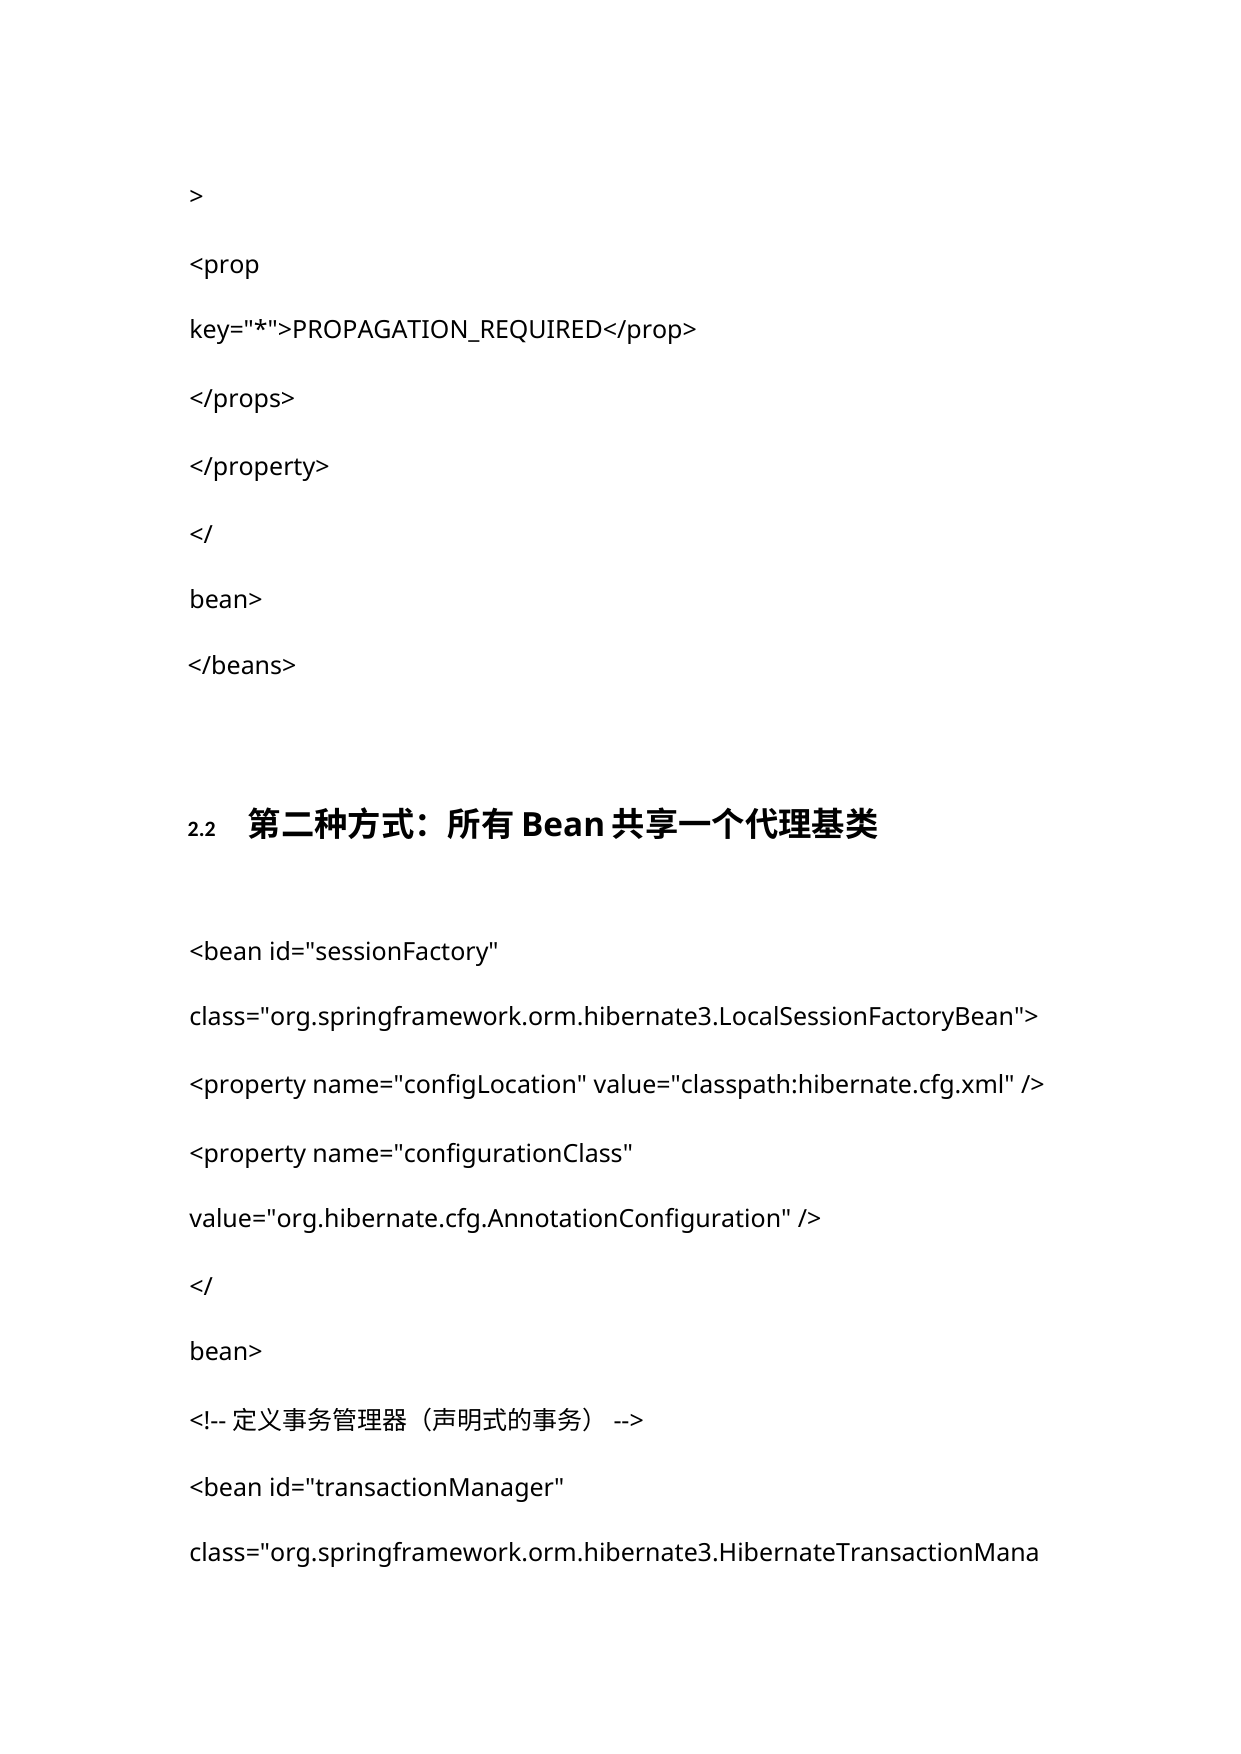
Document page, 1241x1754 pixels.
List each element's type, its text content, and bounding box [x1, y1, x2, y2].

subtitle 第二种方式：所有Bean共享一个代理基类 [187, 790, 1053, 855]
table_header <bean id="sessionFactory" class="org.springframework.orm.hibernate3.LocalSessionFactoryBean"> [188, 917, 1053, 1050]
table_header <property name="configLocation" value="classpath:hibernate.cfg.xml" /> [188, 1050, 1053, 1118]
table_header <props> [188, 162, 284, 230]
text </beans> [187, 633, 1053, 698]
table_header </property> [188, 431, 334, 499]
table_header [188, 1453, 1053, 1586]
table_header </bean> [188, 500, 284, 633]
table_header <prop key="*">PROPAGATION_REQUIRED</prop> [188, 230, 709, 363]
table_header </props> [188, 363, 297, 431]
table_header </bean> [188, 1251, 284, 1384]
table_header <!-- 定义事务管理器（声明式的事务） --> [188, 1385, 684, 1453]
table_header <property name="configurationClass" value="org.hibernate.cfg.AnnotationConfiguration" /> [188, 1118, 1053, 1251]
